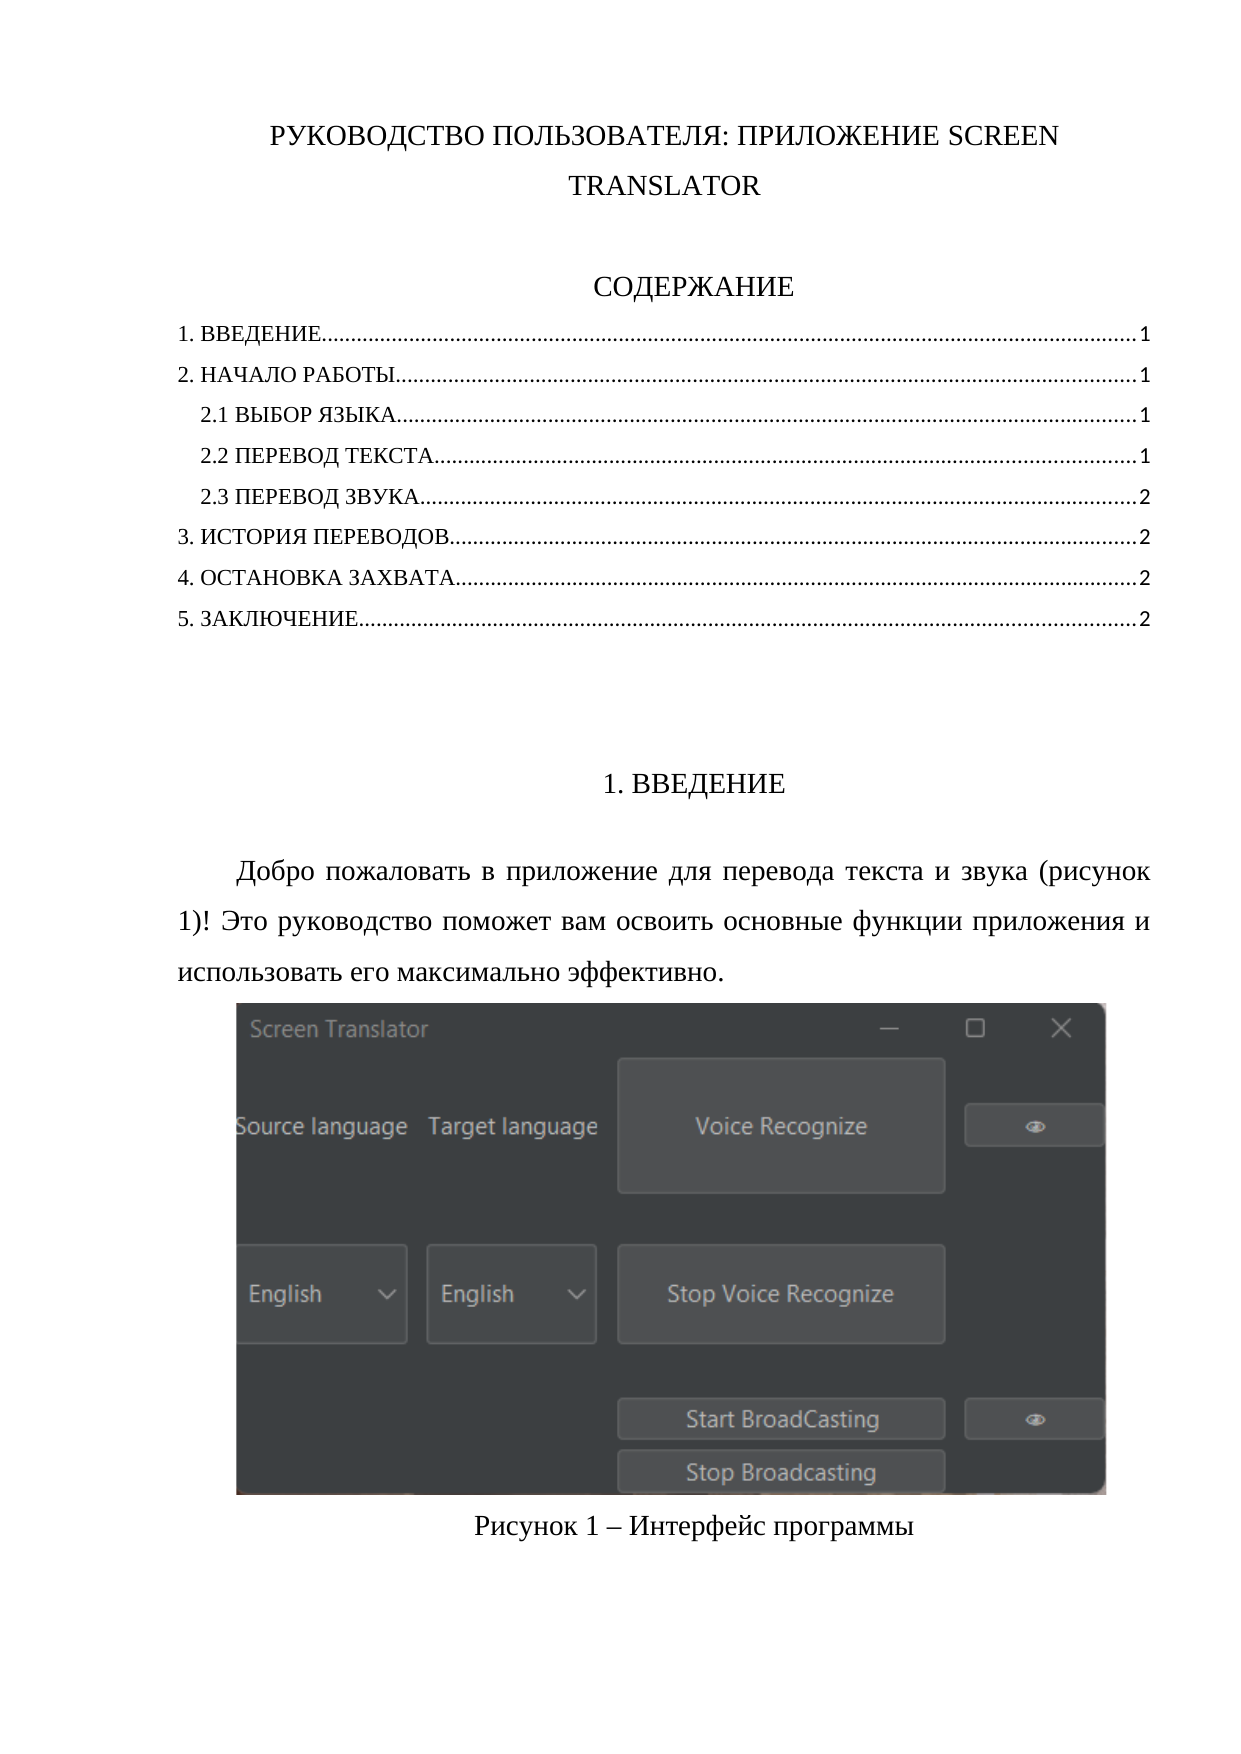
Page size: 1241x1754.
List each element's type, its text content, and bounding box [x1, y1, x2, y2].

subtitle 1. ВВЕДЕНИЕ [177, 767, 1152, 800]
text РУКОВОДСТВО ПОЛЬЗОВАТЕЛЯ: ПРИЛОЖЕНИЕ SCREEN TRANSLATOR [177, 118, 1152, 202]
text Рисунок 1 – Интерфейс программы [177, 1508, 1152, 1542]
text СОДЕРЖАНИЕ [177, 269, 1152, 303]
picture [236, 1003, 1107, 1495]
text Добро пожаловать в приложение для перевода текста и звука (рисунок 1)! Это руководство поможет вам освоить основные функции приложения и использовать его максимально эффективно. [177, 853, 1152, 987]
